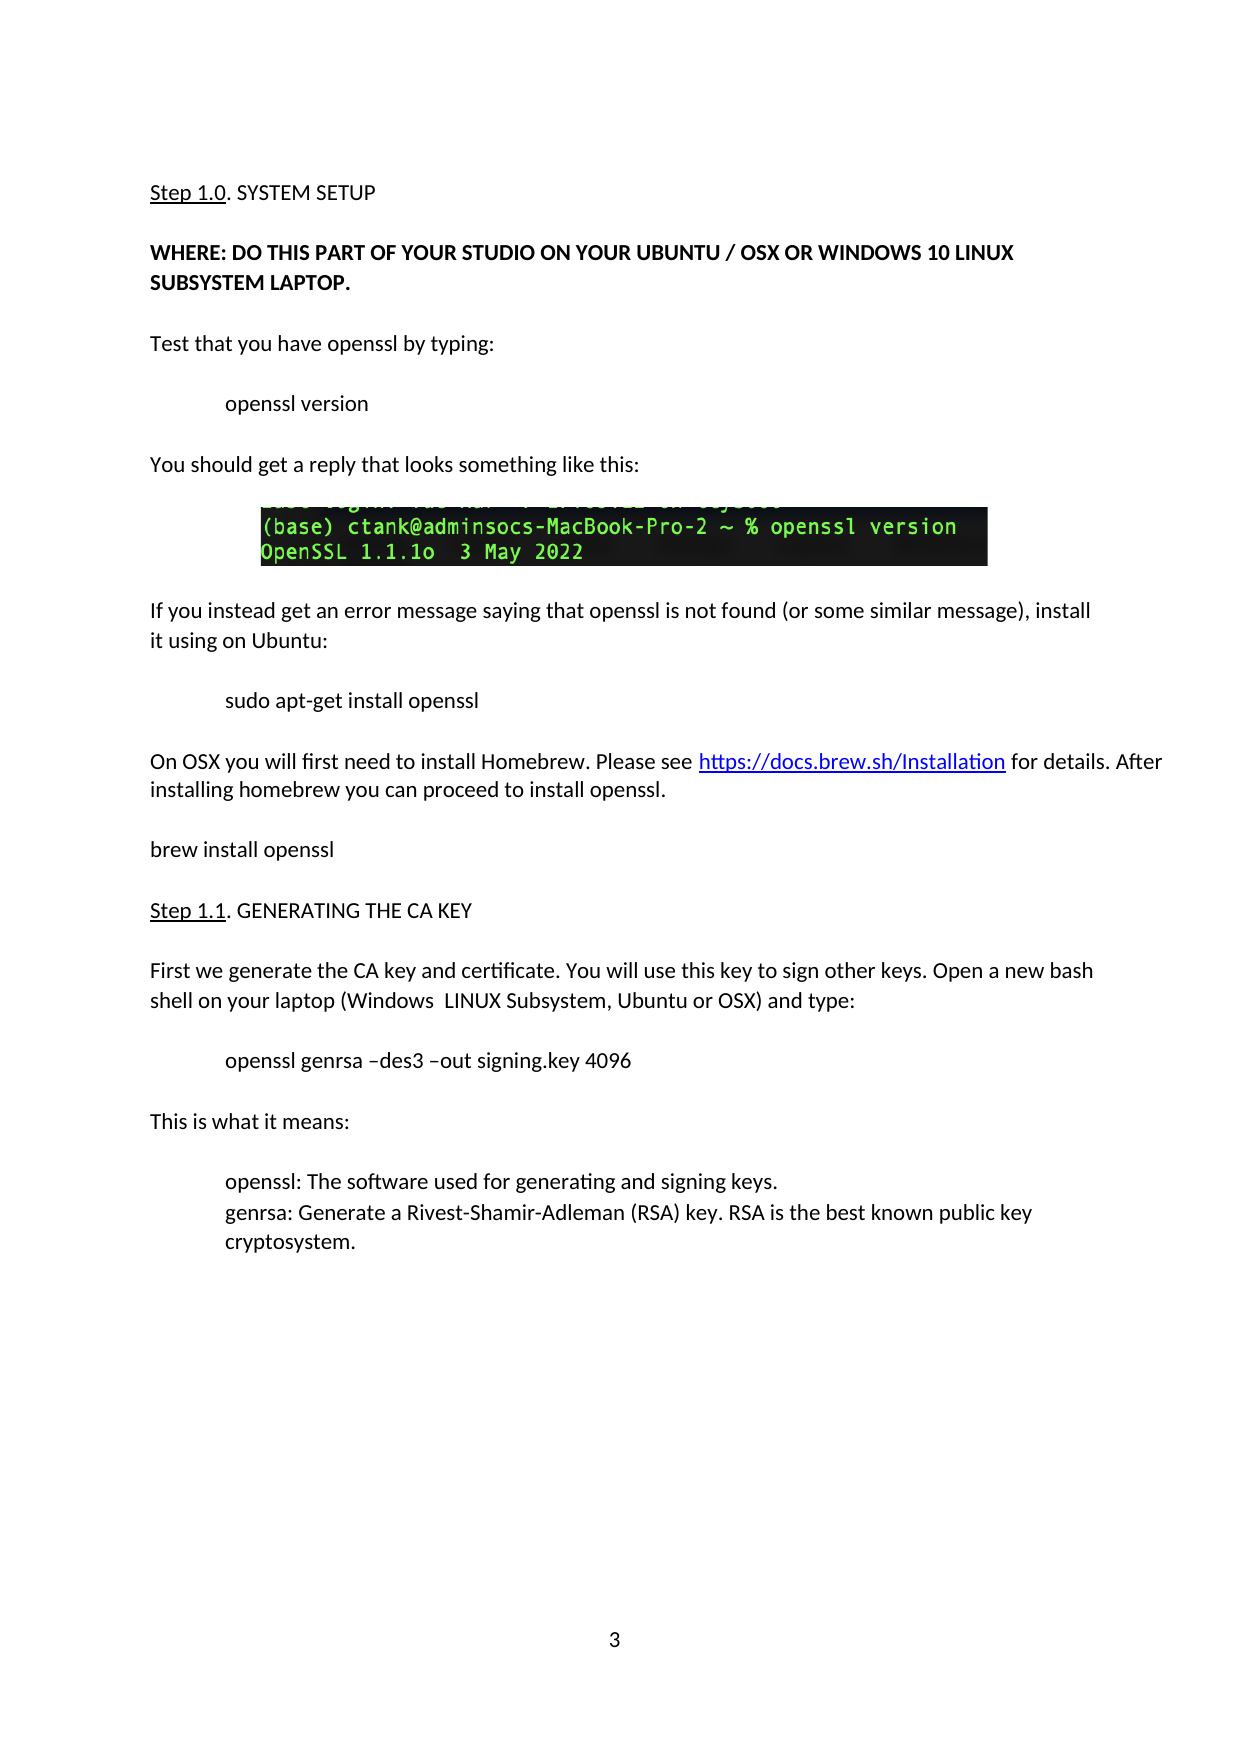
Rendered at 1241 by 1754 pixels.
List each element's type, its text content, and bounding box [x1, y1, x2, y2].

text Step 1.1. GENERATING THE CA KEY [150, 896, 1176, 924]
text sudo apt-get install openssl [225, 687, 1176, 715]
text If you instead get an error message saying that openssl is not found (or some similar message), install it using on Ubuntu: [150, 596, 1101, 654]
text First we generate the CA key and certificate. You will use this key to sign other keys. Open a new bash shell on your laptop (Windows LINUX Subsystem, Ubuntu or OSX) and type: [150, 956, 1101, 1014]
subtitle WHERE: DO THIS PART OF YOUR STUDIO ON YOUR UBUNTU / OSX OR WINDOWS 10 LINUX SUBSYSTEM LAPTOP. [150, 238, 1101, 297]
text openssl: The software used for generating and signing keys. [225, 1167, 1176, 1195]
text Step 1.0. SYSTEM SETUP [150, 178, 1176, 206]
text On OSX you will first need to install Homebrew. Please see https://docs.brew.sh/Installation for details. After installing homebrew you can proceed to install openssl. [150, 747, 1176, 803]
text You should get a reply that looks something like this: [150, 450, 1176, 478]
text brew install openssl [150, 836, 675, 863]
picture [260, 507, 988, 566]
text genrsa: Generate a Rivest-Shamir-Adleman (RSA) key. RSA is the best known public key cryptosystem. [225, 1198, 1101, 1255]
text Test that you have openssl by typing: openssl version [150, 329, 497, 417]
text openssl genrsa –des3 –out signing.key 4096 This is what it means: [150, 1046, 634, 1135]
